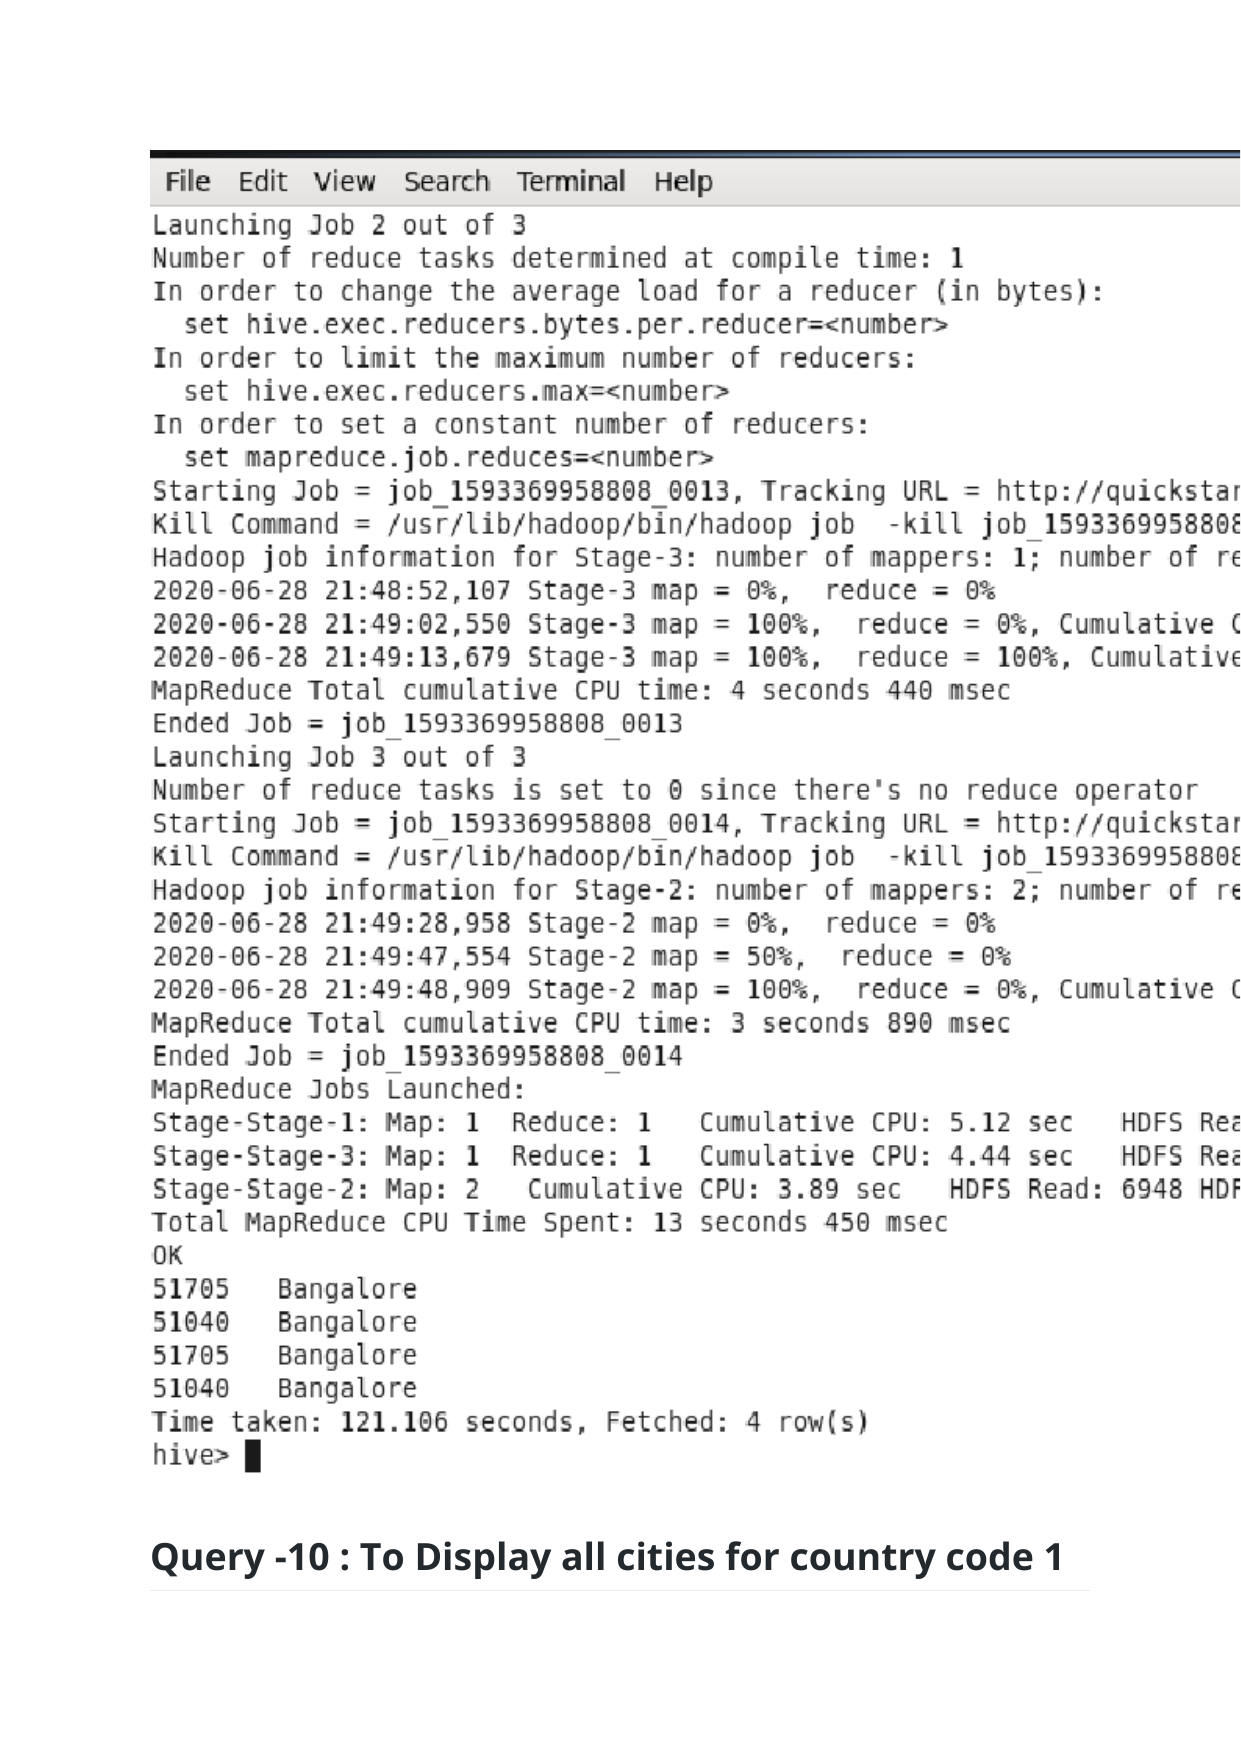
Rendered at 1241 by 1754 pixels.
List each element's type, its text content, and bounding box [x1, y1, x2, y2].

text Query -10 : To Display all cities for country code 1 [150, 1530, 1090, 1590]
picture [150, 150, 1241, 1493]
